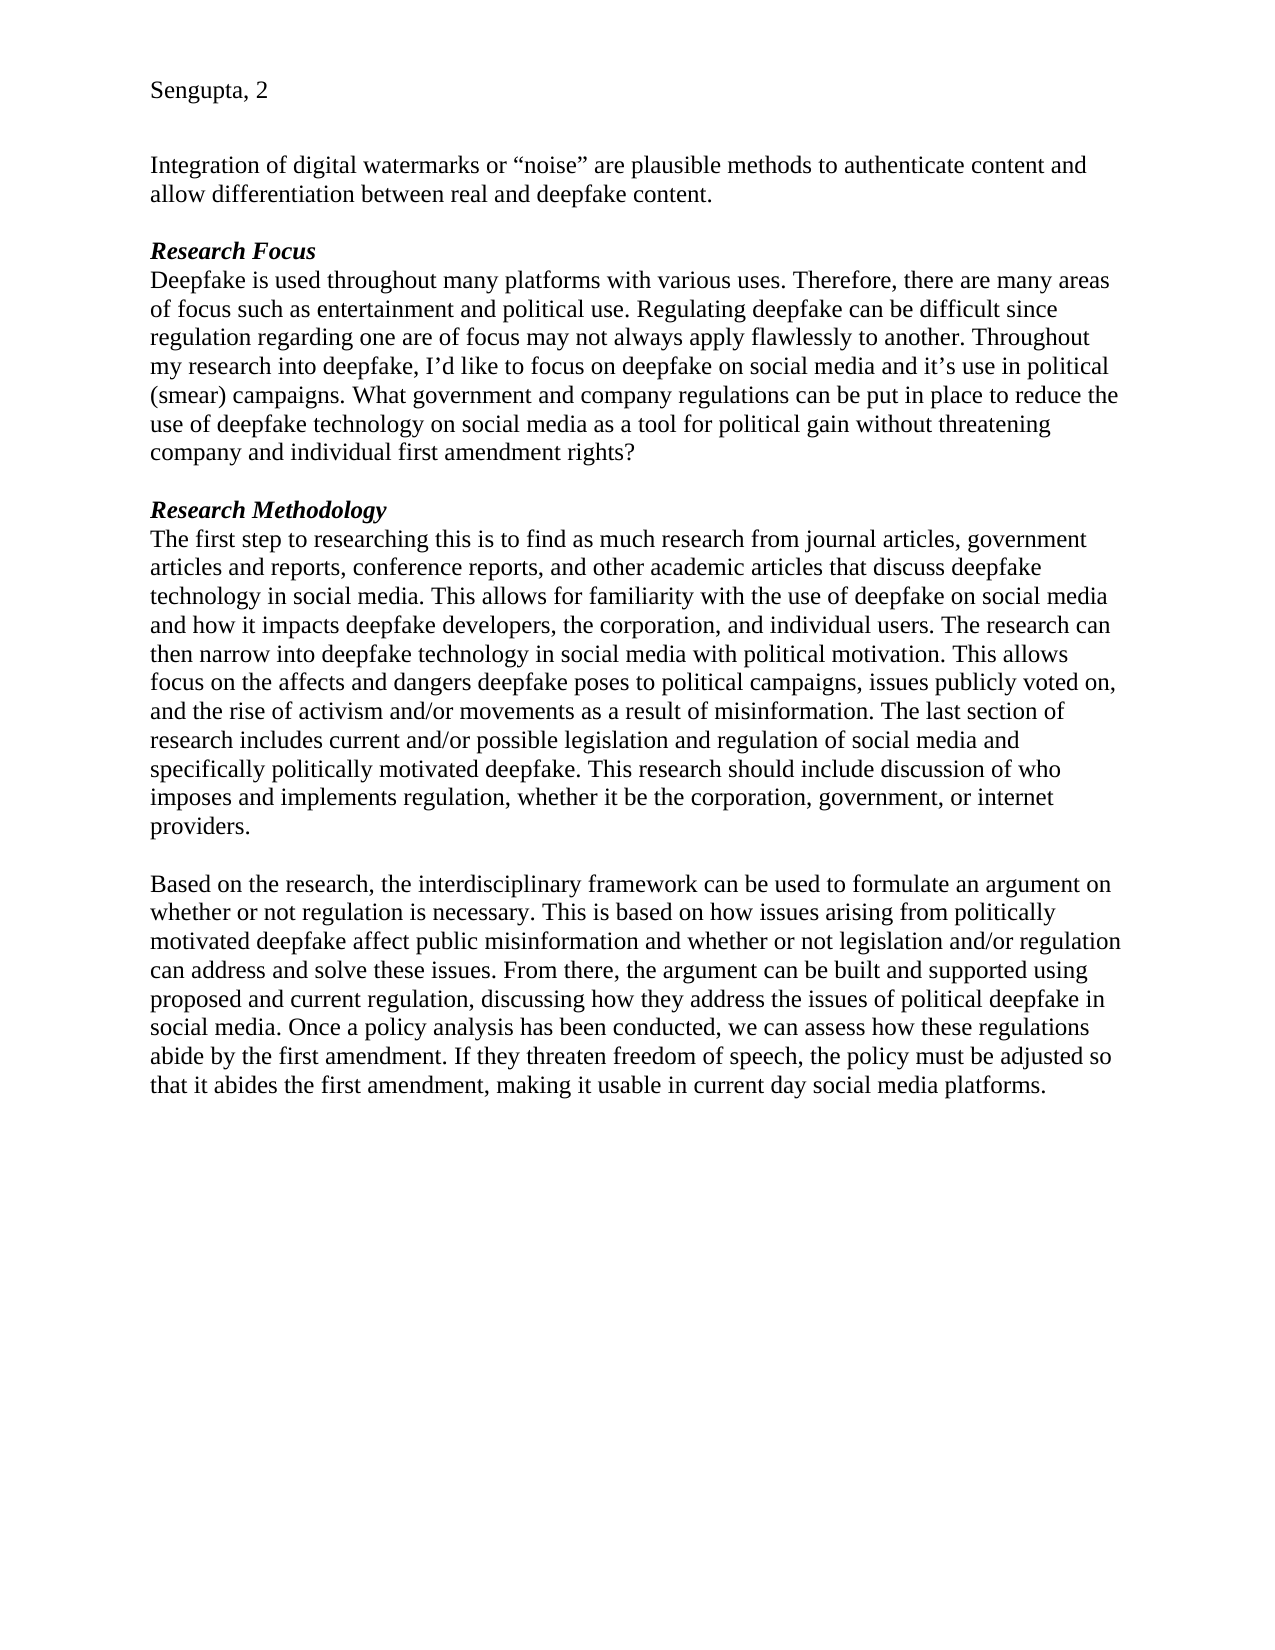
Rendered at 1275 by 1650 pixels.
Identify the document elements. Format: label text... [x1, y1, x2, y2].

text Research Focus [150, 236, 1125, 265]
text The first step to researching this is to find as much research from journal articles, government articles and reports, conference reports, and other academic articles that discuss deepfake technology in social media. This allows for familiarity with the use of deepfake on social media and how it impacts deepfake developers, the corporation, and individual users. The research can then narrow into deepfake technology in social media with political motivation. This allows focus on the affects and dangers deepfake poses to political campaigns, issues publicly voted on, and the rise of activism and/or movements as a result of misinformation. The last section of research includes current and/or possible legislation and regulation of social media and specifically politically motivated deepfake. This research should include discussion of who imposes and implements regulation, whether it be the corporation, government, or internet providers. [150, 524, 1125, 840]
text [150, 150, 1125, 207]
text Based on the research, the interdisciplinary framework can be used to formulate an argument on whether or not regulation is necessary. This is based on how issues arising from politically motivated deepfake affect public misinformation and whether or not legislation and/or regulation can address and solve these issues. From there, the argument can be built and supported using proposed and current regulation, discussing how they address the issues of political deepfake in social media. Once a policy analysis has been conducted, we can assess how these regulations abide by the first amendment. If they threaten freedom of speech, the policy must be adjusted so that it abides the first amendment, making it usable in current day social media platforms. [150, 869, 1125, 1099]
text Deepfake is used throughout many platforms with various uses. Therefore, there are many areas of focus such as entertainment and political use. Regulating deepfake can be difficult since regulation regarding one are of focus may not always apply flawlessly to another. Throughout my research into deepfake, I’d like to focus on deepfake on social media and it’s use in political (smear) campaigns. What government and company regulations can be put in place to reduce the use of deepfake technology on social media as a tool for political gain without threatening company and individual first amendment rights? [150, 265, 1125, 466]
text Research Methodology [150, 495, 1125, 524]
